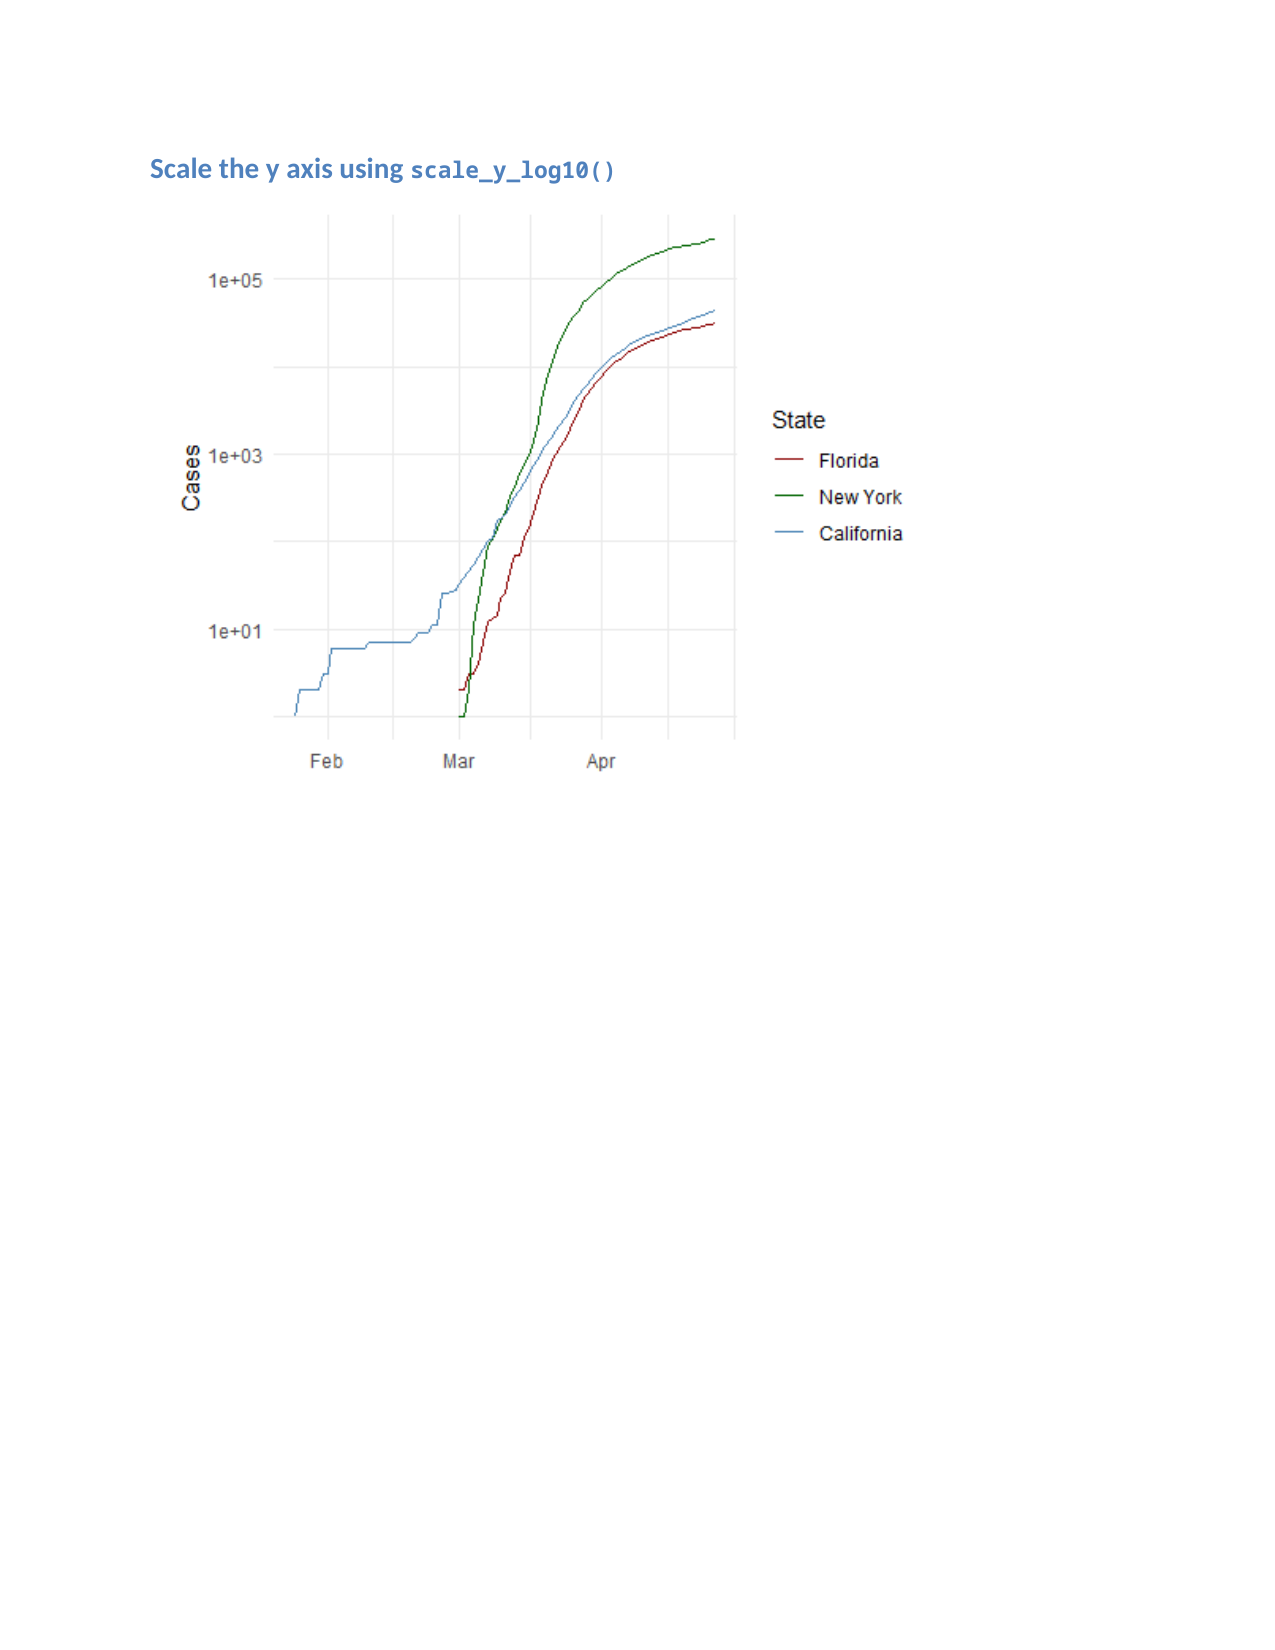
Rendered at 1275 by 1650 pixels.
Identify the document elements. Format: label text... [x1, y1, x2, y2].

picture [168, 204, 927, 811]
subtitle Scale the y axis using scale_y_log10() [150, 150, 1125, 186]
